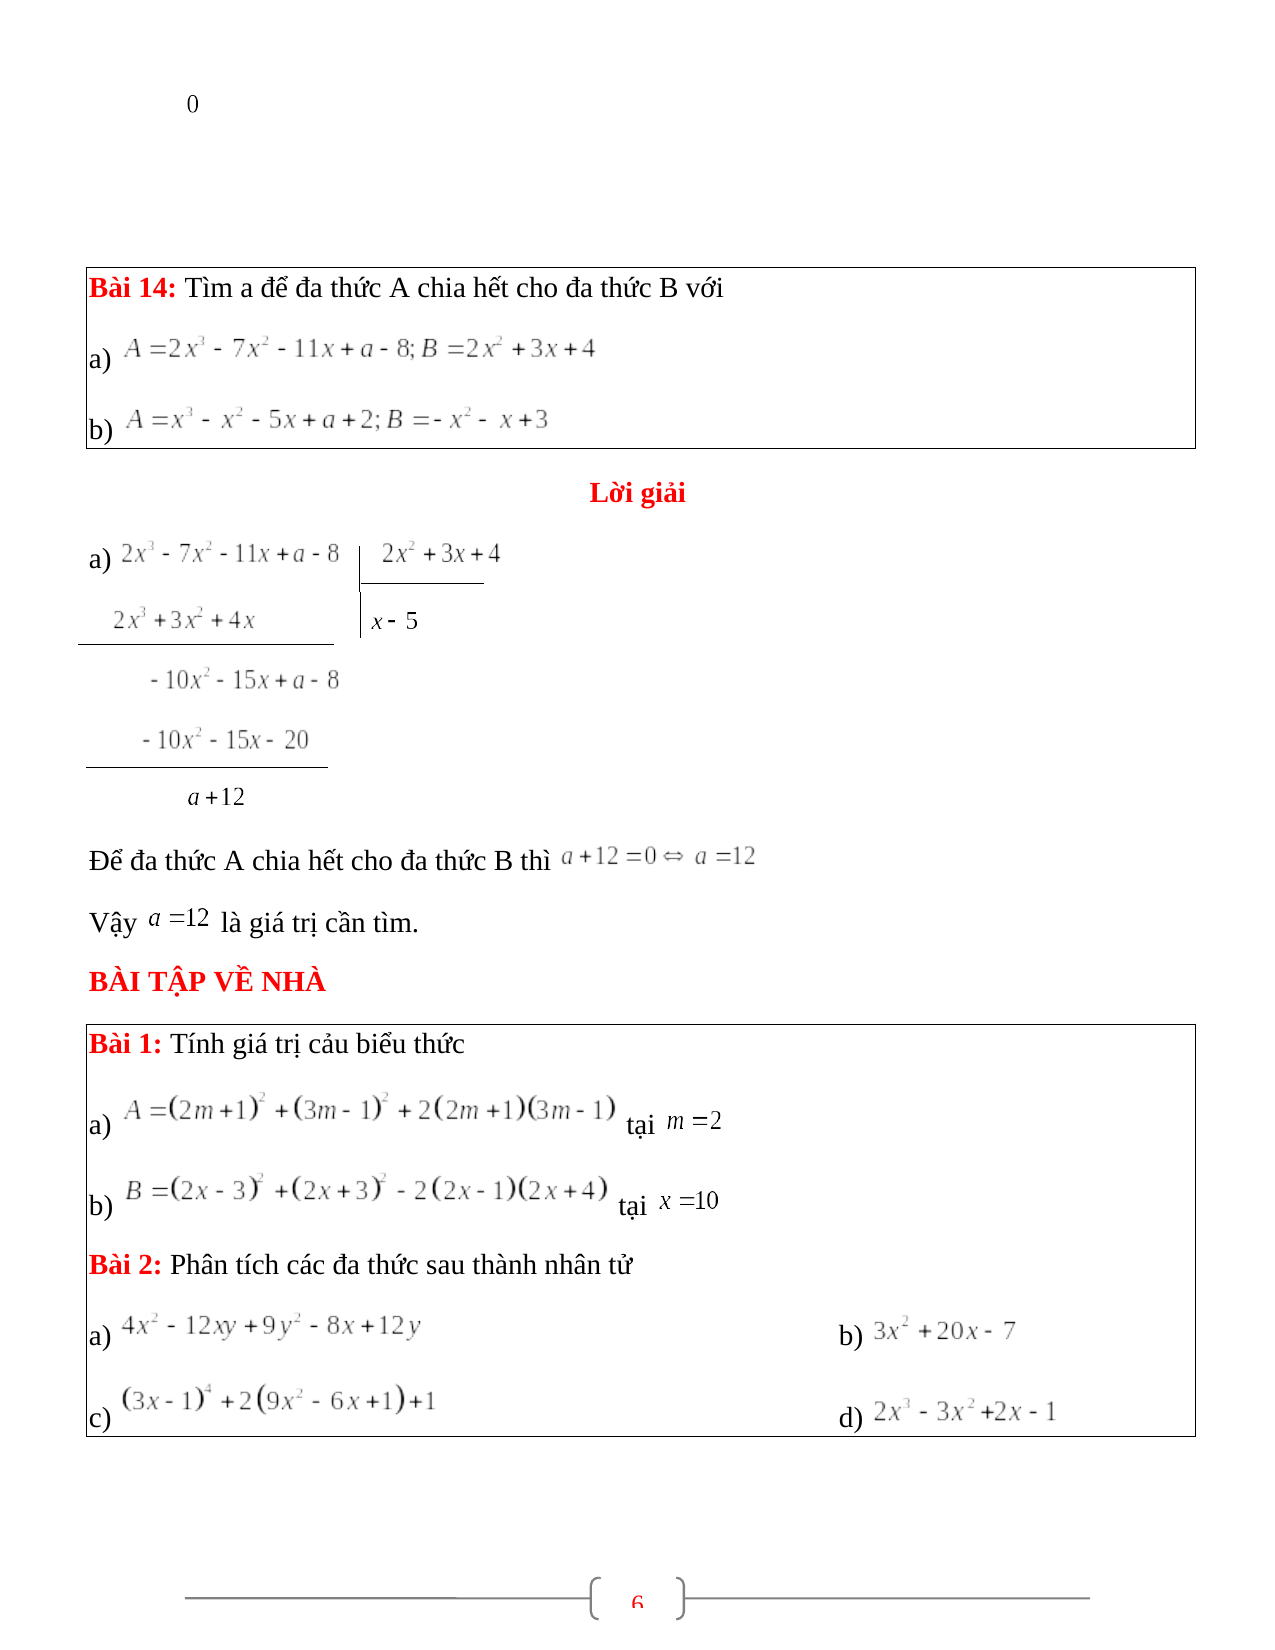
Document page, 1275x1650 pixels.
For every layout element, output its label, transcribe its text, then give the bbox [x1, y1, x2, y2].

text c) d) [87, 1374, 1195, 1436]
text Bài 14: Tìm a để đa thức A chia hết cho đa thức B với [87, 268, 1195, 303]
text Lời giải [89, 475, 1186, 508]
text a) [87, 326, 1195, 374]
text Bài 2: Phân tích các đa thức sau thành nhân tử [87, 1244, 1195, 1281]
text Bài 1: Tính giá trị cảu biểu thức [87, 1025, 1195, 1060]
text a) tại [87, 1083, 1195, 1141]
text BÀI TẬP VỀ NHÀ [89, 964, 1186, 998]
text Vậy là giá trị cần tìm. [89, 902, 1186, 938]
text b) tại [87, 1163, 1195, 1221]
text Để đa thức A chia hết cho đa thức B thì [89, 841, 1186, 876]
text a) [89, 534, 1186, 575]
text a) b) [87, 1303, 1195, 1352]
text b) [87, 397, 1195, 448]
